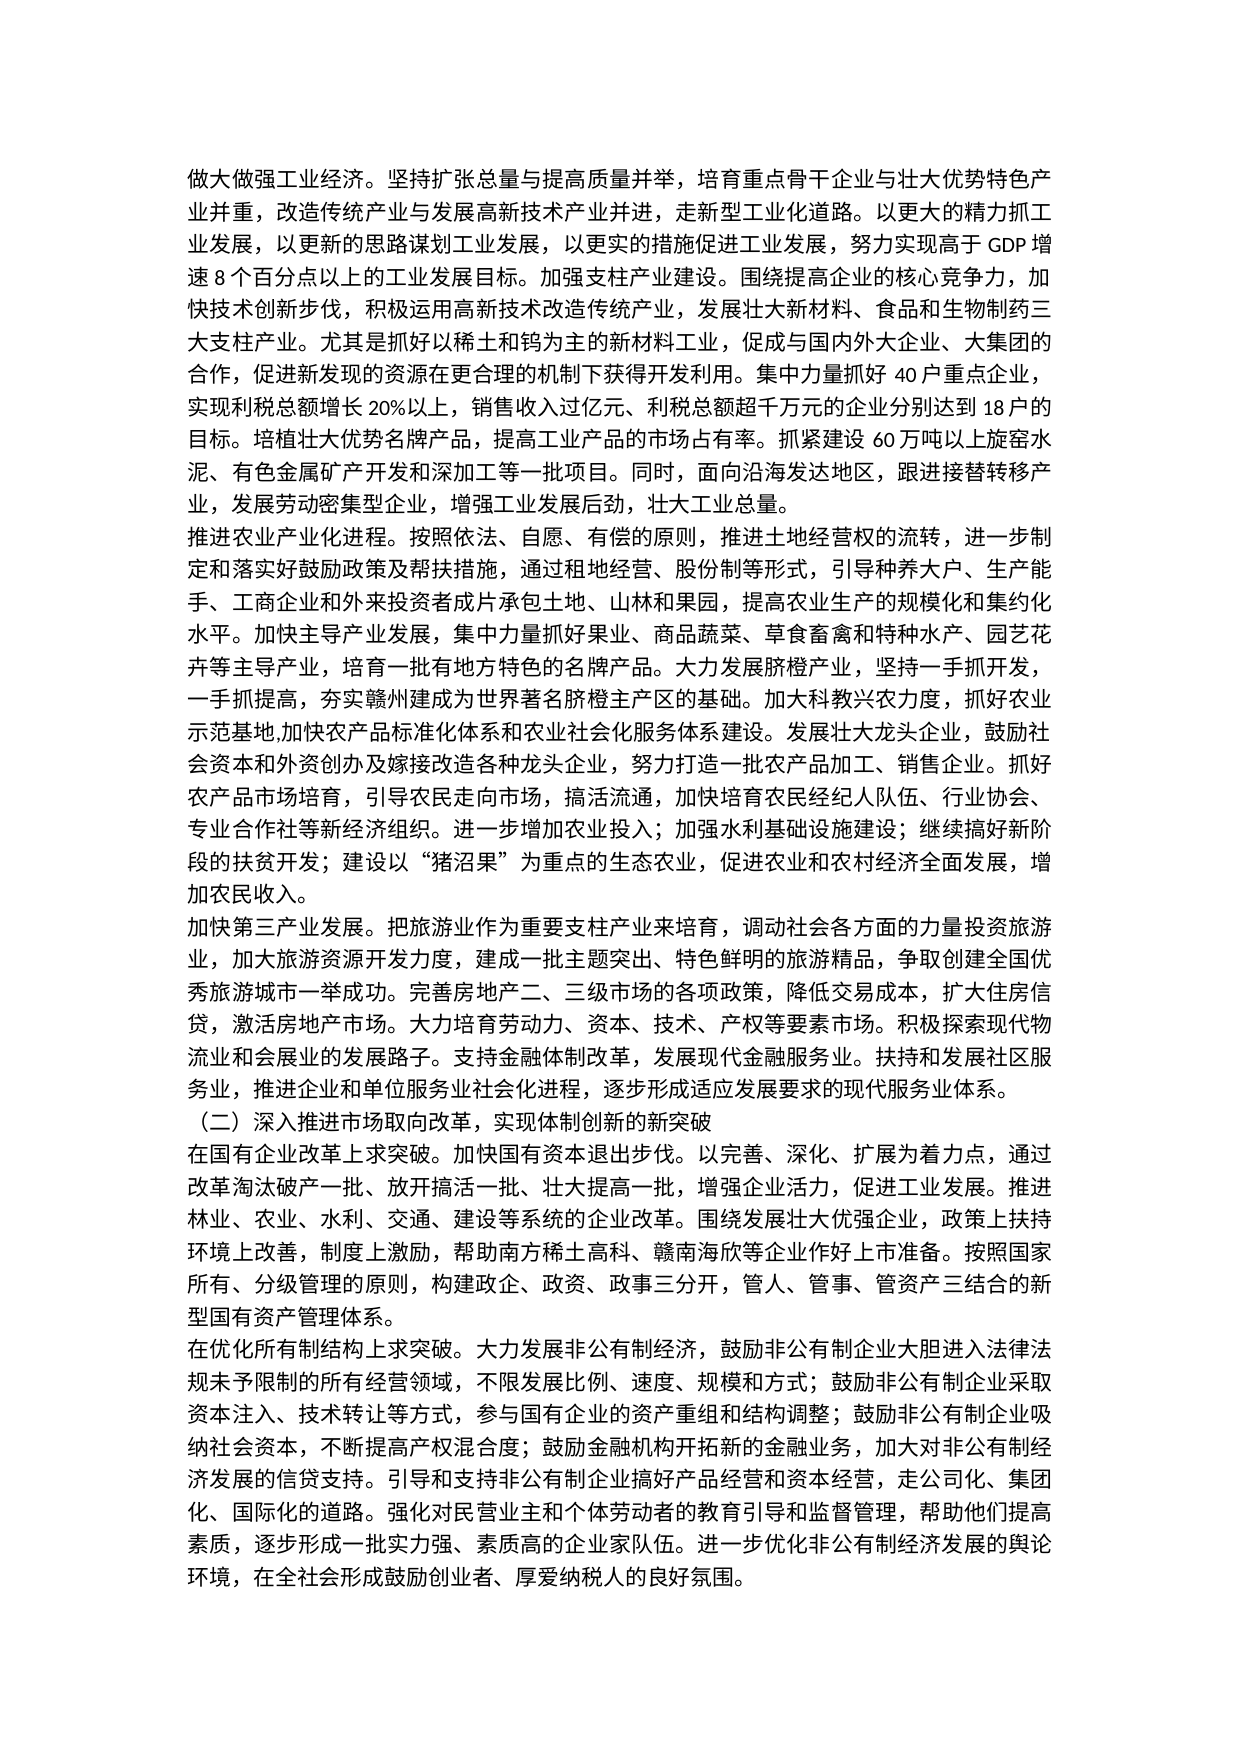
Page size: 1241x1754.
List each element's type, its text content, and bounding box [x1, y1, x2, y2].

text 加快第三产业发展。把旅游业作为重要支柱产业来培育，调动社会各方面的力量投资旅游业，加大旅游资源开发力度，建成一批主题突出、特色鲜明的旅游精品，争取创建全国优秀旅游城市一举成功。完善房地产二、三级市场的各项政策，降低交易成本，扩大住房信贷，激活房地产市场。大力培育劳动力、资本、技术、产权等要素市场。积极探索现代物流业和会展业的发展路子。支持金融体制改革，发展现代金融服务业。扶持和发展社区服务业，推进企业和单位服务业社会化进程，逐步形成适应发展要求的现代服务业体系。 [187, 909, 1053, 1104]
text （二）深入推进市场取向改革，实现体制创新的新突破 [187, 1104, 1053, 1137]
text 在国有企业改革上求突破。加快国有资本退出步伐。以完善、深化、扩展为着力点，通过改革淘汰破产一批、放开搞活一批、壮大提高一批，增强企业活力，促进工业发展。推进林业、农业、水利、交通、建设等系统的企业改革。围绕发展壮大优强企业，政策上扶持，环境上改善，制度上激励，帮助南方稀土高科、赣南海欣等企业作好上市准备。按照国家所有、分级管理的原则，构建政企、政资、政事三分开，管人、管事、管资产三结合的新型国有资产管理体系。 [187, 1137, 1053, 1332]
text 做大做强工业经济。坚持扩张总量与提高质量并举，培育重点骨干企业与壮大优势特色产业并重，改造传统产业与发展高新技术产业并进，走新型工业化道路。以更大的精力抓工业发展，以更新的思路谋划工业发展，以更实的措施促进工业发展，努力实现高于GDP增速8个百分点以上的工业发展目标。加强支柱产业建设。围绕提高企业的核心竞争力，加快技术创新步伐，积极运用高新技术改造传统产业，发展壮大新材料、食品和生物制药三大支柱产业。尤其是抓好以稀土和钨为主的新材料工业，促成与国内外大企业、大集团的合作，促进新发现的资源在更合理的机制下获得开发利用。集中力量抓好40户重点企业，实现利税总额增长20%以上，销售收入过亿元、利税总额超千万元的企业分别达到18户的目标。培植壮大优势名牌产品，提高工业产品的市场占有率。抓紧建设60万吨以上旋窑水泥、有色金属矿产开发和深加工等一批项目。同时，面向沿海发达地区，跟进接替转移产业，发展劳动密集型企业，增强工业发展后劲，壮大工业总量。 [187, 162, 1053, 519]
text 推进农业产业化进程。按照依法、自愿、有偿的原则，推进土地经营权的流转，进一步制定和落实好鼓励政策及帮扶措施，通过租地经营、股份制等形式，引导种养大户、生产能手、工商企业和外来投资者成片承包土地、山林和果园，提高农业生产的规模化和集约化水平。加快主导产业发展，集中力量抓好果业、商品蔬菜、草食畜禽和特种水产、园艺花卉等主导产业，培育一批有地方特色的名牌产品。大力发展脐橙产业，坚持一手抓开发，一手抓提高，夯实赣州建成为世界著名脐橙主产区的基础。加大科教兴农力度，抓好农业示范基地,加快农产品标准化体系和农业社会化服务体系建设。发展壮大龙头企业，鼓励社会资本和外资创办及嫁接改造各种龙头企业，努力打造一批农产品加工、销售企业。抓好农产品市场培育，引导农民走向市场，搞活流通，加快培育农民经纪人队伍、行业协会、专业合作社等新经济组织。进一步增加农业投入；加强水利基础设施建设；继续搞好新阶段的扶贫开发；建设以“猪沼果”为重点的生态农业，促进农业和农村经济全面发展，增加农民收入。 [187, 519, 1053, 909]
text 在优化所有制结构上求突破。大力发展非公有制经济，鼓励非公有制企业大胆进入法律法规未予限制的所有经营领域，不限发展比例、速度、规模和方式；鼓励非公有制企业采取资本注入、技术转让等方式，参与国有企业的资产重组和结构调整；鼓励非公有制企业吸纳社会资本，不断提高产权混合度；鼓励金融机构开拓新的金融业务，加大对非公有制经济发展的信贷支持。引导和支持非公有制企业搞好产品经营和资本经营，走公司化、集团化、国际化的道路。强化对民营业主和个体劳动者的教育引导和监督管理，帮助他们提高素质，逐步形成一批实力强、素质高的企业家队伍。进一步优化非公有制经济发展的舆论环境，在全社会形成鼓励创业者、厚爱纳税人的良好氛围。 [187, 1332, 1053, 1592]
